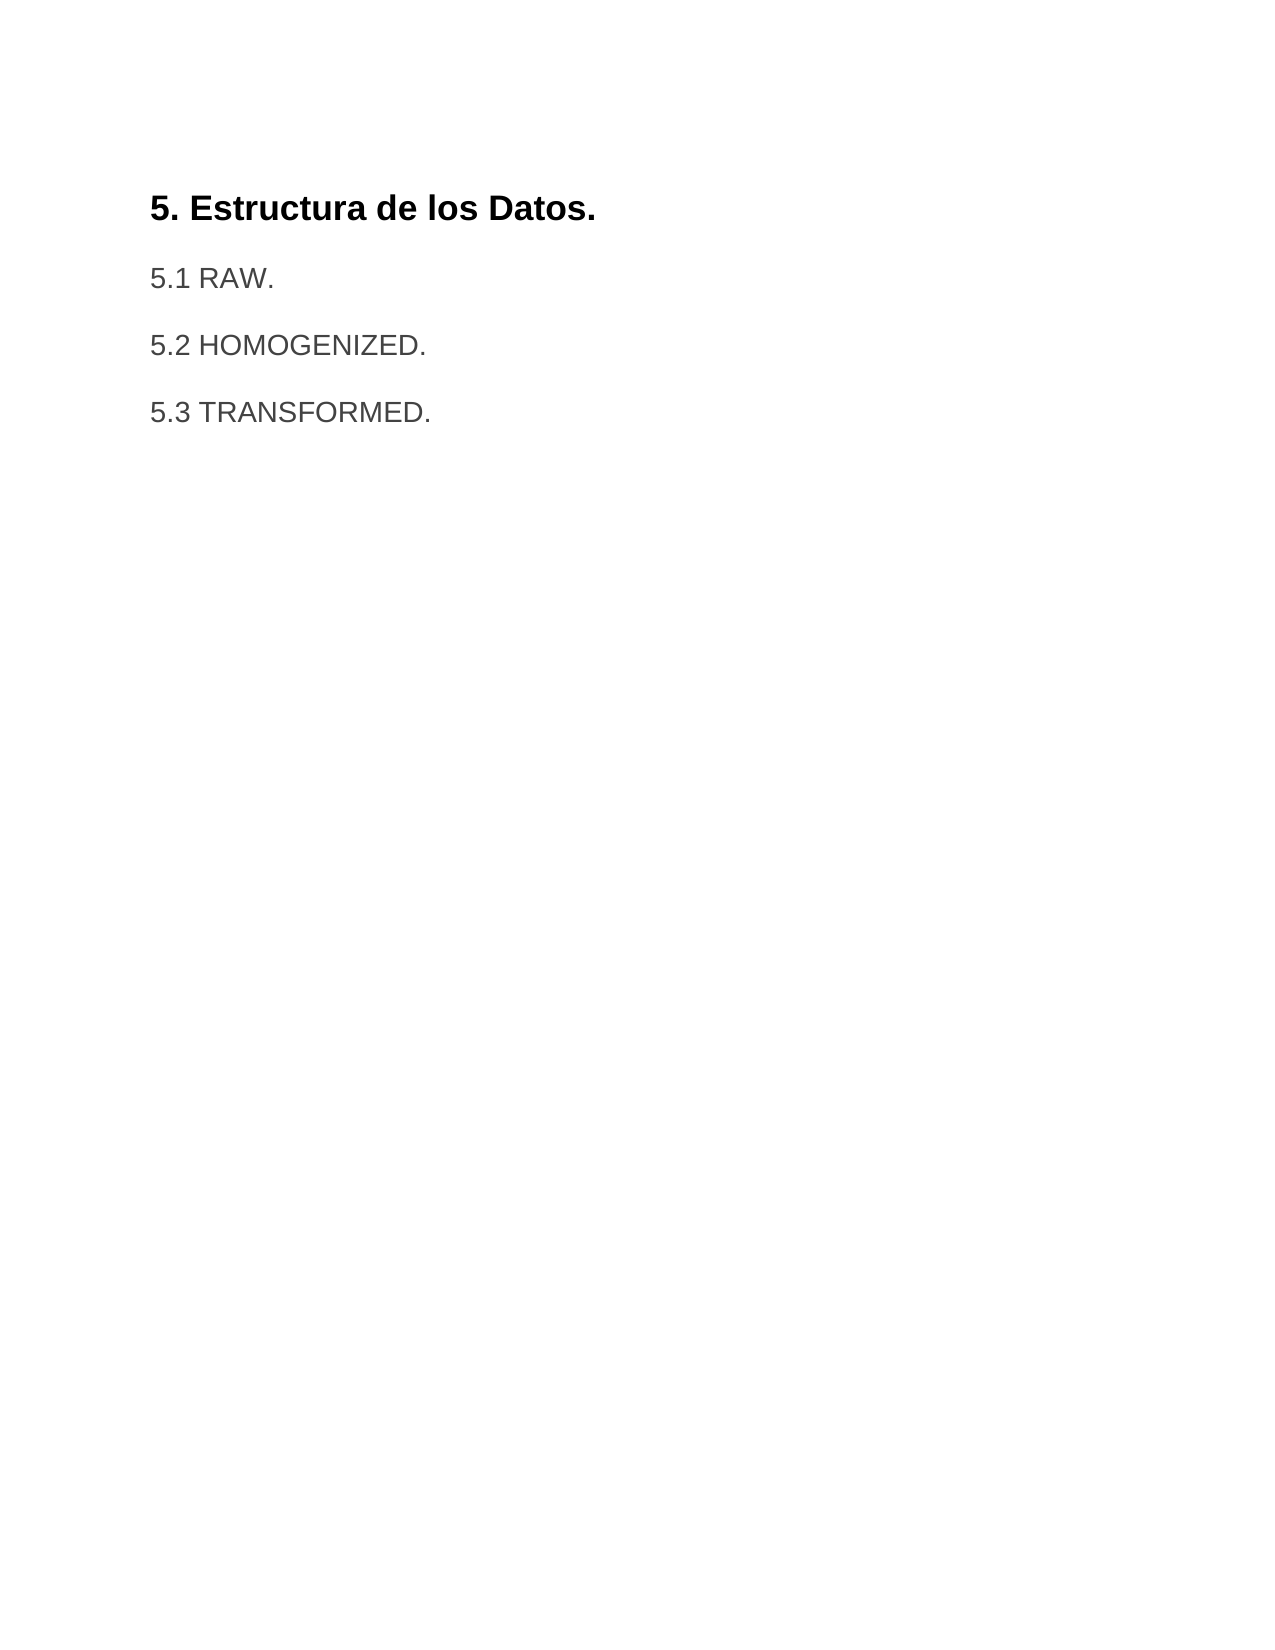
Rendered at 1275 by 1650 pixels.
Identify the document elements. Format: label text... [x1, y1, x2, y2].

subtitle 5. Estructura de los Datos. [150, 187, 1125, 228]
subtitle 5.2 HOMOGENIZED. [150, 328, 1125, 362]
subtitle 5.3 TRANSFORMED. [150, 395, 1125, 429]
subtitle 5.1 RAW. [150, 262, 1125, 295]
